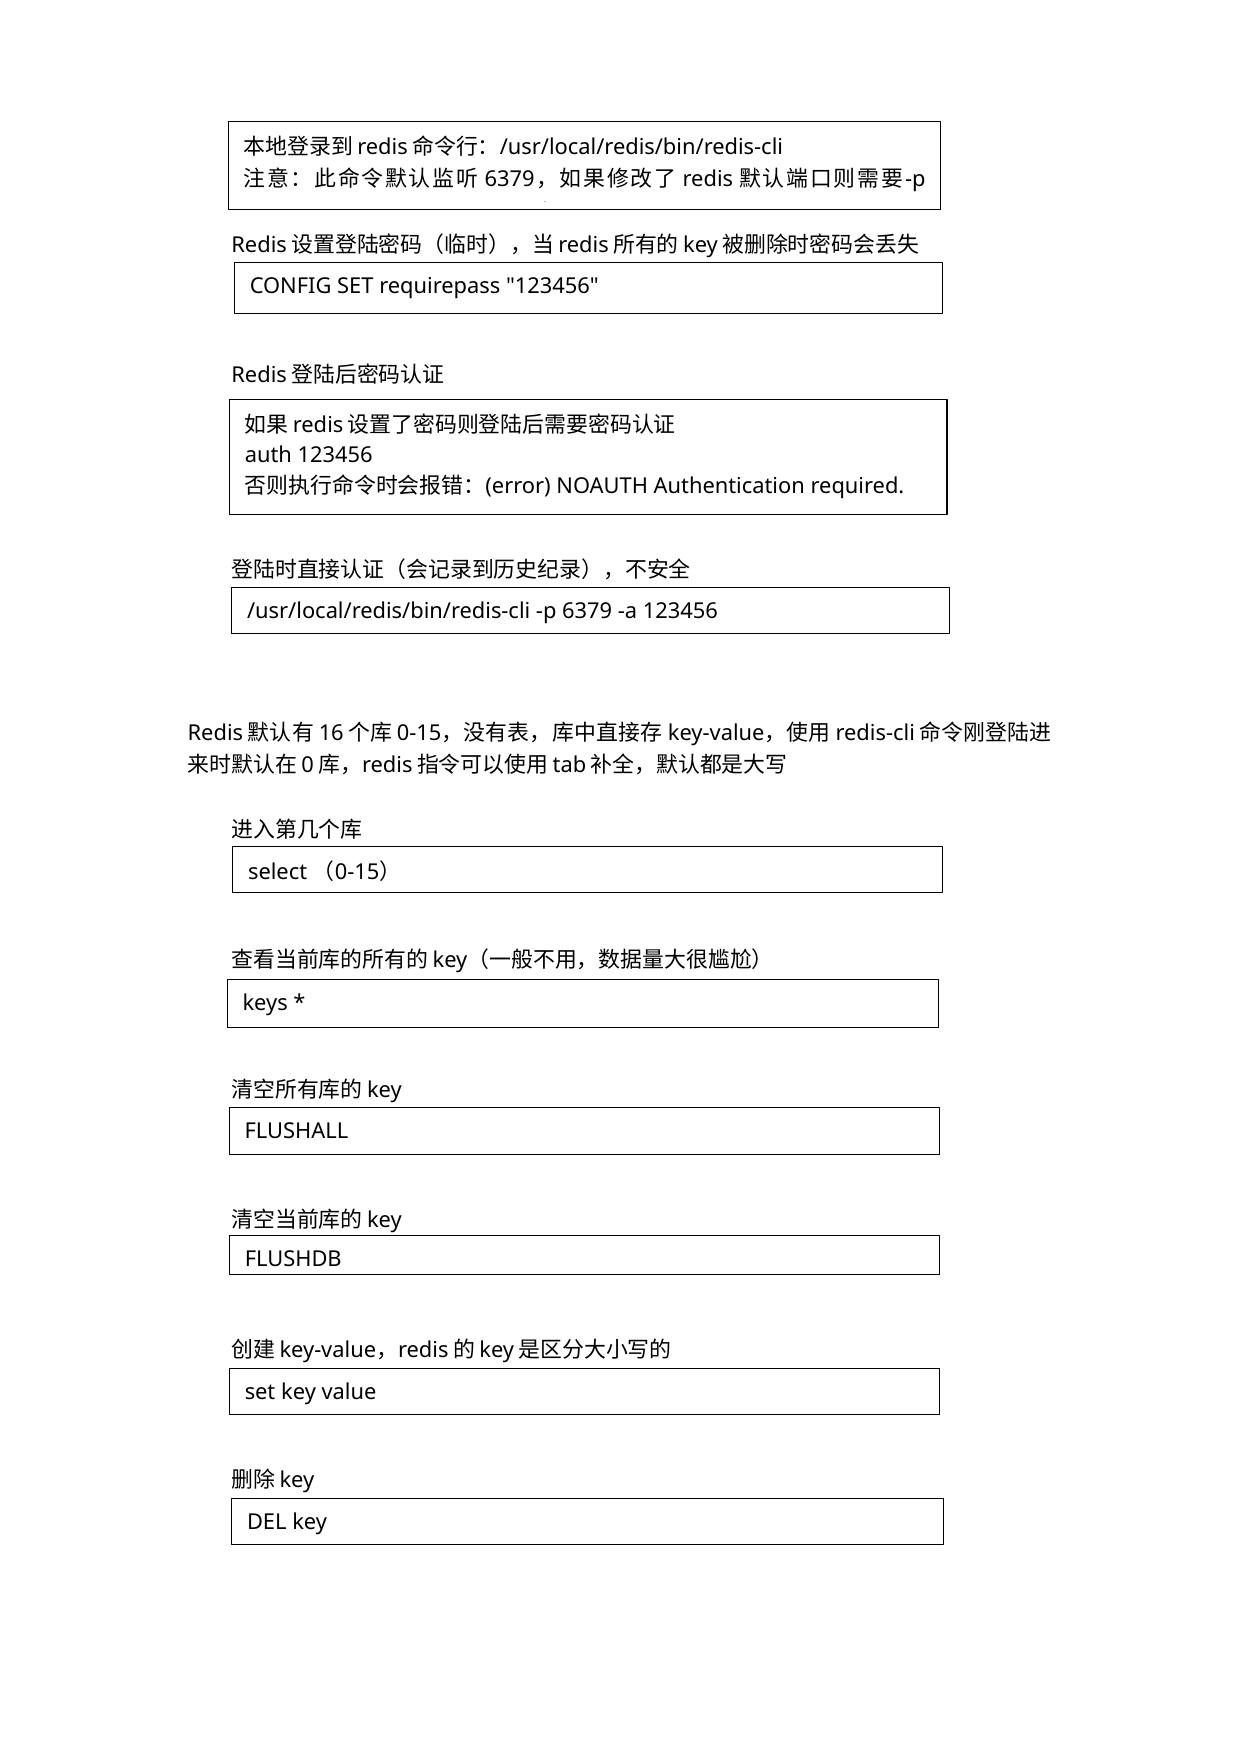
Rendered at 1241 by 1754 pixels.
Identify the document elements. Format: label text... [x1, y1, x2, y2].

text 登陆时直接认证（会记录到历史纪录），不安全 [187, 552, 1053, 584]
text 查看当前库的所有的key（一般不用，数据量大很尴尬） [187, 942, 1053, 974]
text Redis设置登陆密码（临时），当redis所有的key被删除时密码会丢失 [187, 227, 1053, 259]
text Redis登陆后密码认证 [187, 357, 1053, 389]
text 清空当前库的key [187, 1202, 1053, 1234]
text 进入第几个库 [187, 812, 1053, 844]
text Redis默认有16个库0-15，没有表，库中直接存key-value，使用redis-cli命令刚登陆进来时默认在0库，redis指令可以使用tab补全，默认都是大写 [187, 714, 1053, 779]
text 清空所有库的key [187, 1072, 1053, 1104]
text 创建key-value，redis的key是区分大小写的 [187, 1332, 1053, 1364]
text 删除key [187, 1462, 1053, 1494]
